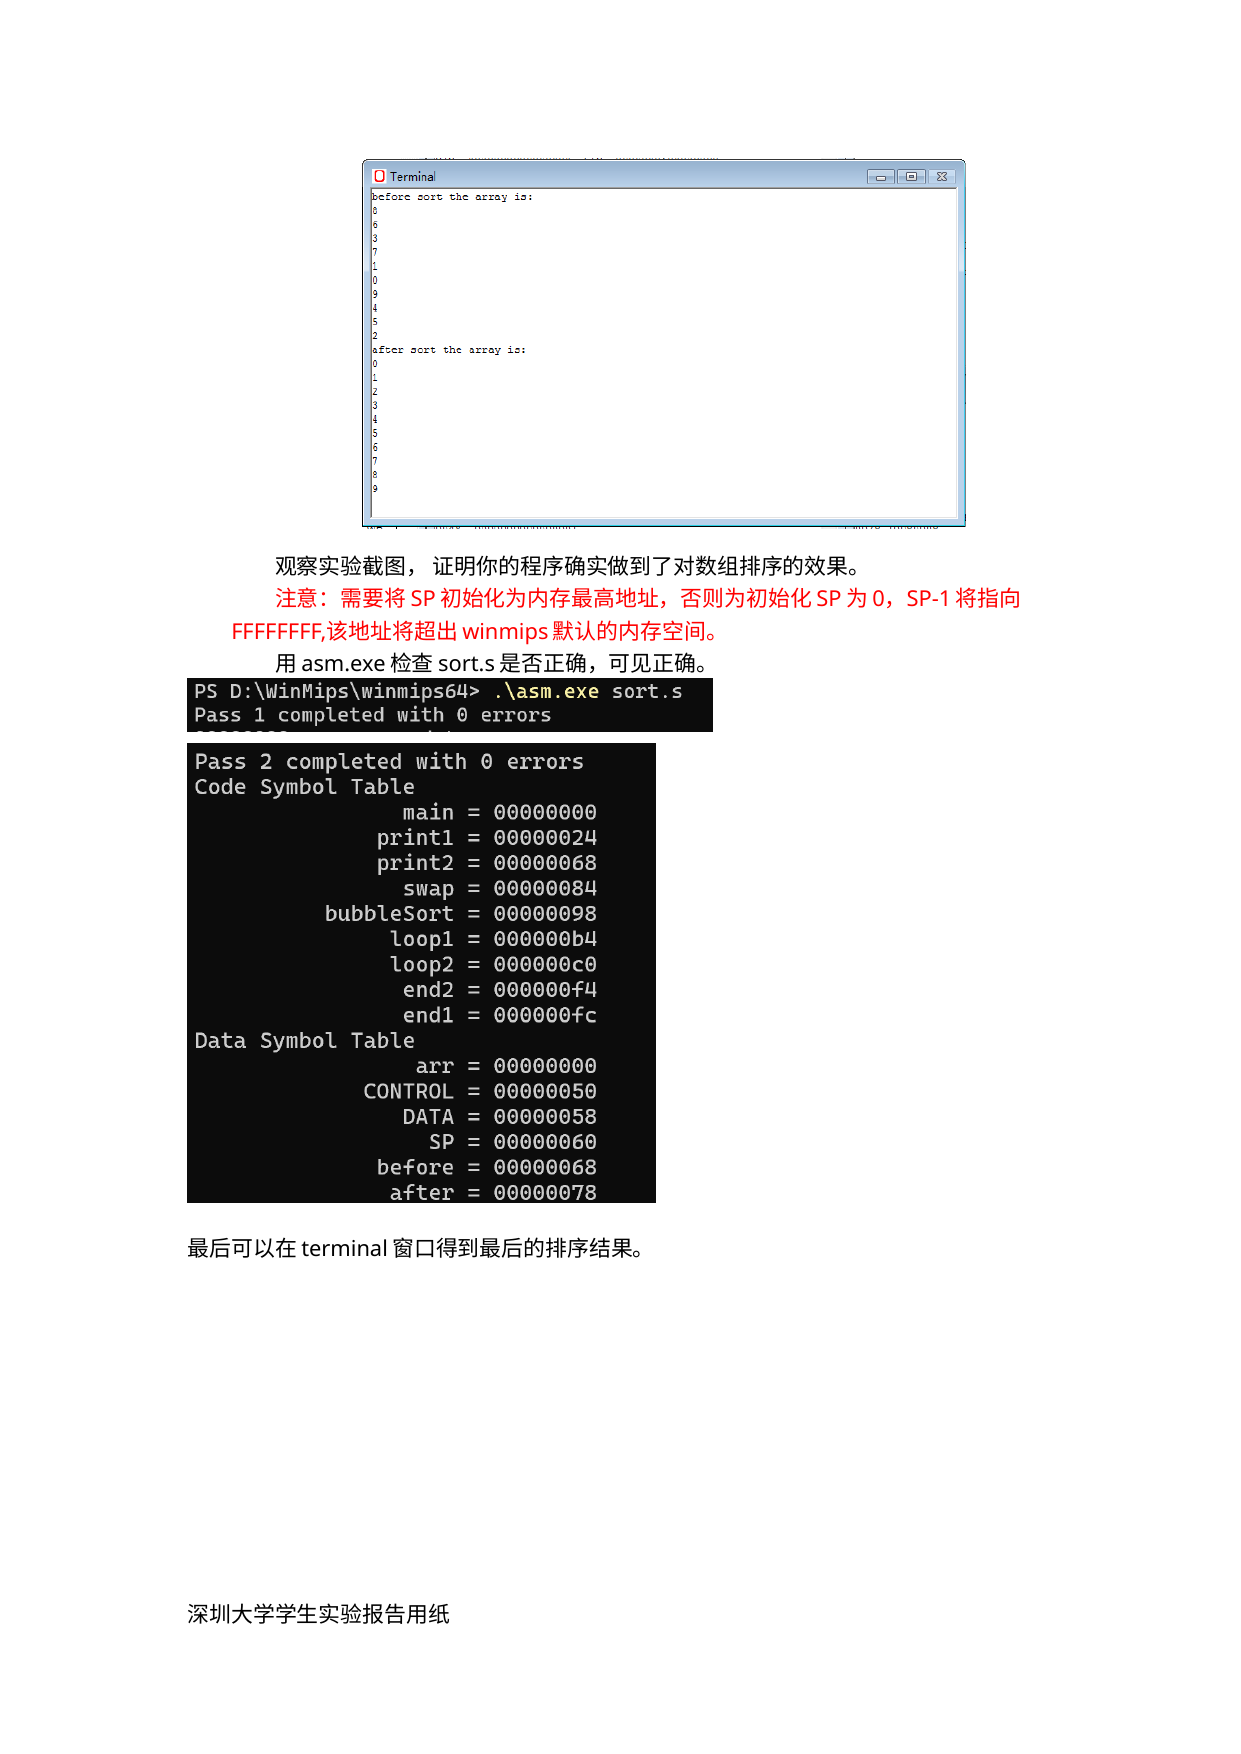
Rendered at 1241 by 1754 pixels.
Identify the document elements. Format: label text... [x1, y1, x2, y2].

picture [187, 678, 713, 732]
text 最后可以在terminal窗口得到最后的排序结果。 [187, 1231, 1053, 1264]
text 用asm.exe检查sort.s是否正确，可见正确。 [231, 646, 1053, 679]
text 观察实验截图， 证明你的程序确实做到了对数组排序的效果。 [231, 549, 1053, 581]
text 注意：需要将SP初始化为内存最高地址，否则为初始化SP为0，SP-1将指向FFFFFFFF,该地址将超出winmips默认的内存空间。 [231, 581, 1053, 646]
picture [362, 158, 966, 529]
picture [187, 743, 656, 1203]
